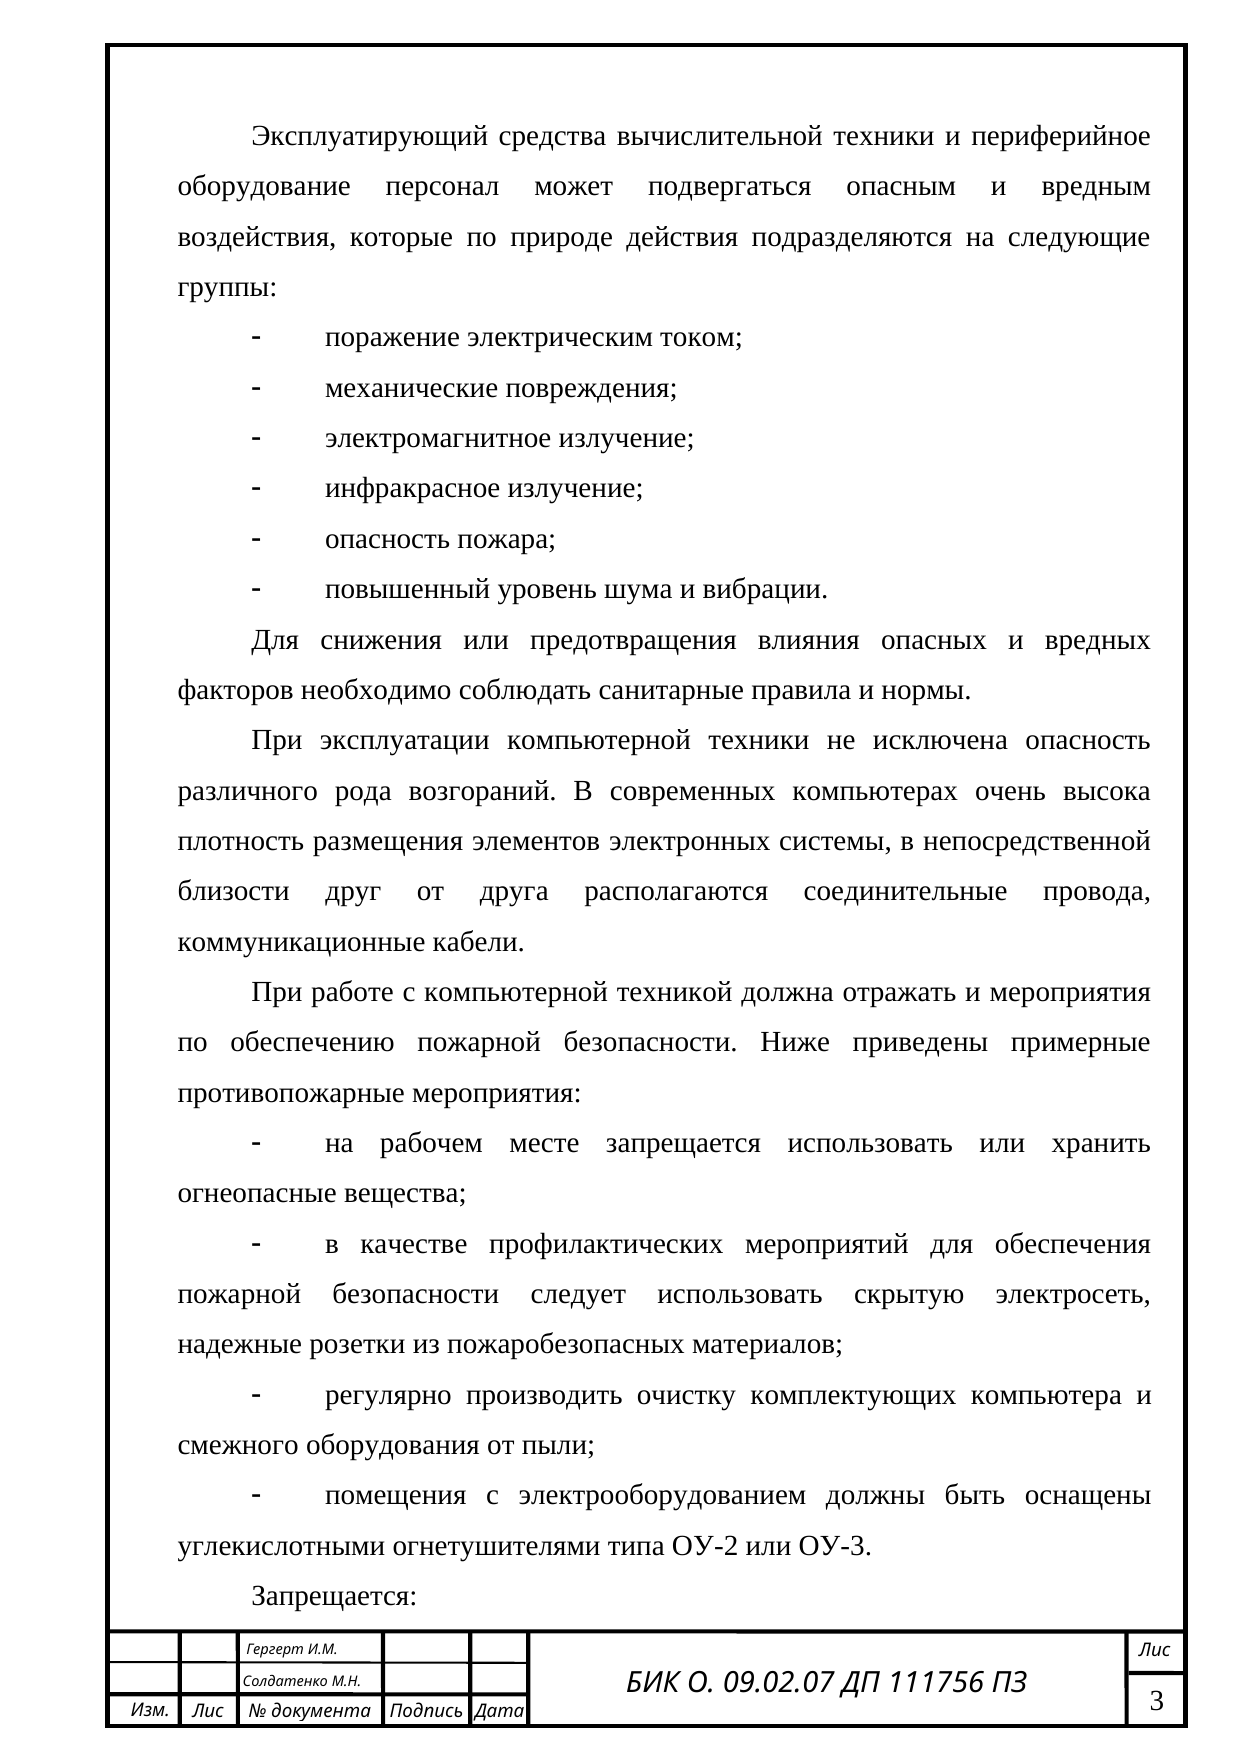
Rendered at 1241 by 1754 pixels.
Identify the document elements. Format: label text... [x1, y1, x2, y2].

list инфракрасное излучение; [177, 471, 1152, 504]
list электромагнитное излучение; [177, 420, 1152, 454]
text При эксплуатации компьютерной техники не исключена опасность различного рода возгораний. В современных компьютерах очень высока плотность размещения элементов электронных системы, в непосредственной близости друг от друга располагаются соединительные провода, коммуникационные кабели. [177, 722, 1152, 957]
text Запрещается: [177, 1578, 1152, 1612]
text При работе с компьютерной техникой должна отражать и мероприятия по обеспечению пожарной безопасности. Ниже приведены примерные противопожарные мероприятия: [177, 974, 1152, 1108]
text Эксплуатирующий средства вычислительной техники и периферийное оборудование персонал может подвергаться опасным и вредным воздействия, которые по природе действия подразделяются на следующие группы: [177, 118, 1152, 303]
list на рабочем месте запрещается использовать или хранить огнеопасные вещества; [177, 1125, 1152, 1209]
list помещения с электрооборудованием должны быть оснащены углекислотными огнетушителями типа ОУ-2 или ОУ-3. [177, 1477, 1152, 1561]
list поражение электрическим током; [177, 319, 1152, 353]
list опасность пожара; [177, 521, 1152, 555]
list механические повреждения; [177, 370, 1152, 403]
list повышенный уровень шума и вибрации. [177, 571, 1152, 605]
text Для снижения или предотвращения влияния опасных и вредных факторов необходимо соблюдать санитарные правила и нормы. [177, 622, 1152, 706]
list в качестве профилактических мероприятий для обеспечения пожарной безопасности следует использовать скрытую электросеть, надежные розетки из пожаробезопасных материалов; [177, 1226, 1152, 1360]
list регулярно производить очистку комплектующих компьютера и смежного оборудования от пыли; [177, 1377, 1152, 1461]
